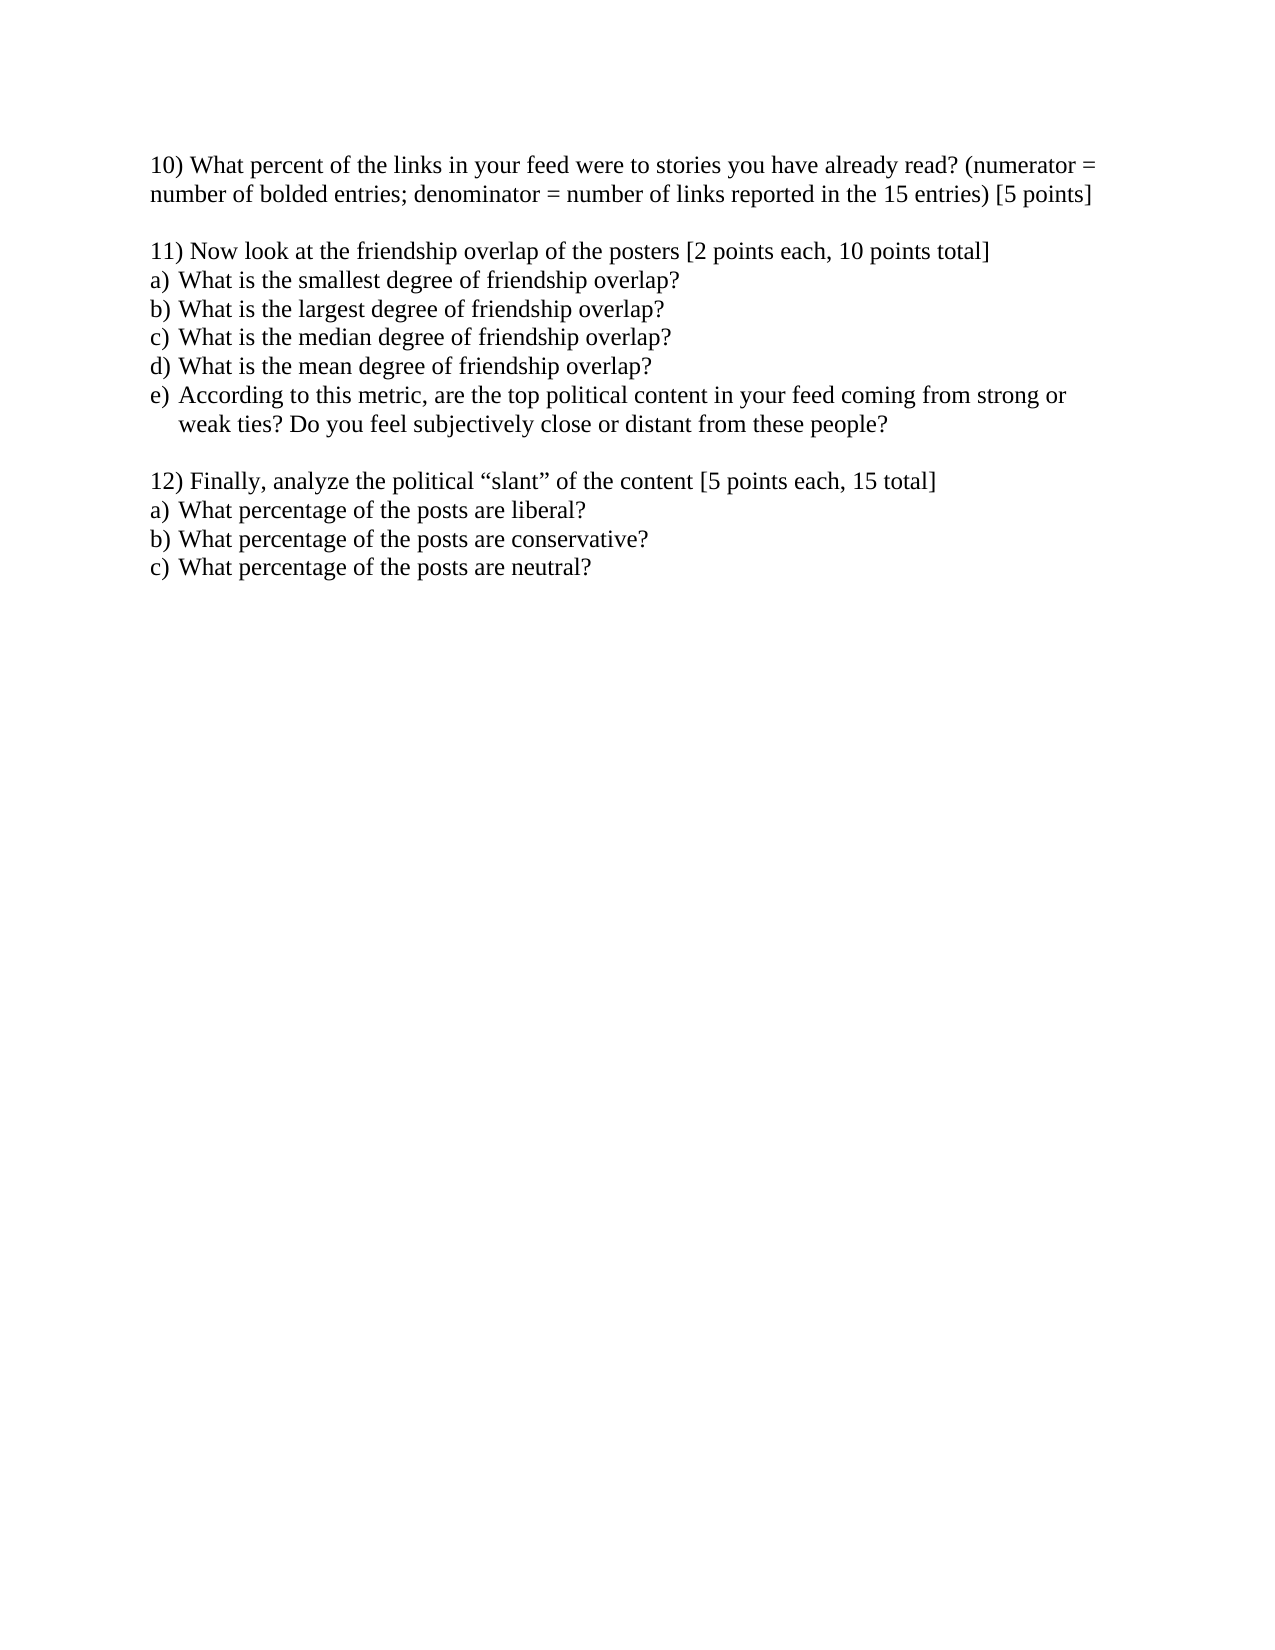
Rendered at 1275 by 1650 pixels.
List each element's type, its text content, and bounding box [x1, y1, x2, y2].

list What percentage of the posts are neutral? [150, 552, 1125, 581]
list What is the smallest degree of friendship overlap? [150, 265, 1125, 294]
text 11) Now look at the friendship overlap of the posters [2 points each, 10 points total] [150, 236, 1125, 265]
list What percentage of the posts are liberal? [150, 495, 1125, 524]
list What is the median degree of friendship overlap? [150, 322, 1125, 351]
text 10) What percent of the links in your feed were to stories you have already read? (numerator = number of bolded entries; denominator = number of links reported in the 15 entries) [5 points] [150, 150, 1125, 207]
text 12) Finally, analyze the political “slant” of the content [5 points each, 15 total] [150, 466, 1125, 495]
list What is the mean degree of friendship overlap? [150, 351, 1125, 380]
list What percentage of the posts are conservative? [150, 524, 1125, 552]
list What is the largest degree of friendship overlap? [150, 294, 1125, 322]
list According to this metric, are the top political content in your feed coming from strong or weak ties? Do you feel subjectively close or distant from these people? [150, 380, 1125, 437]
